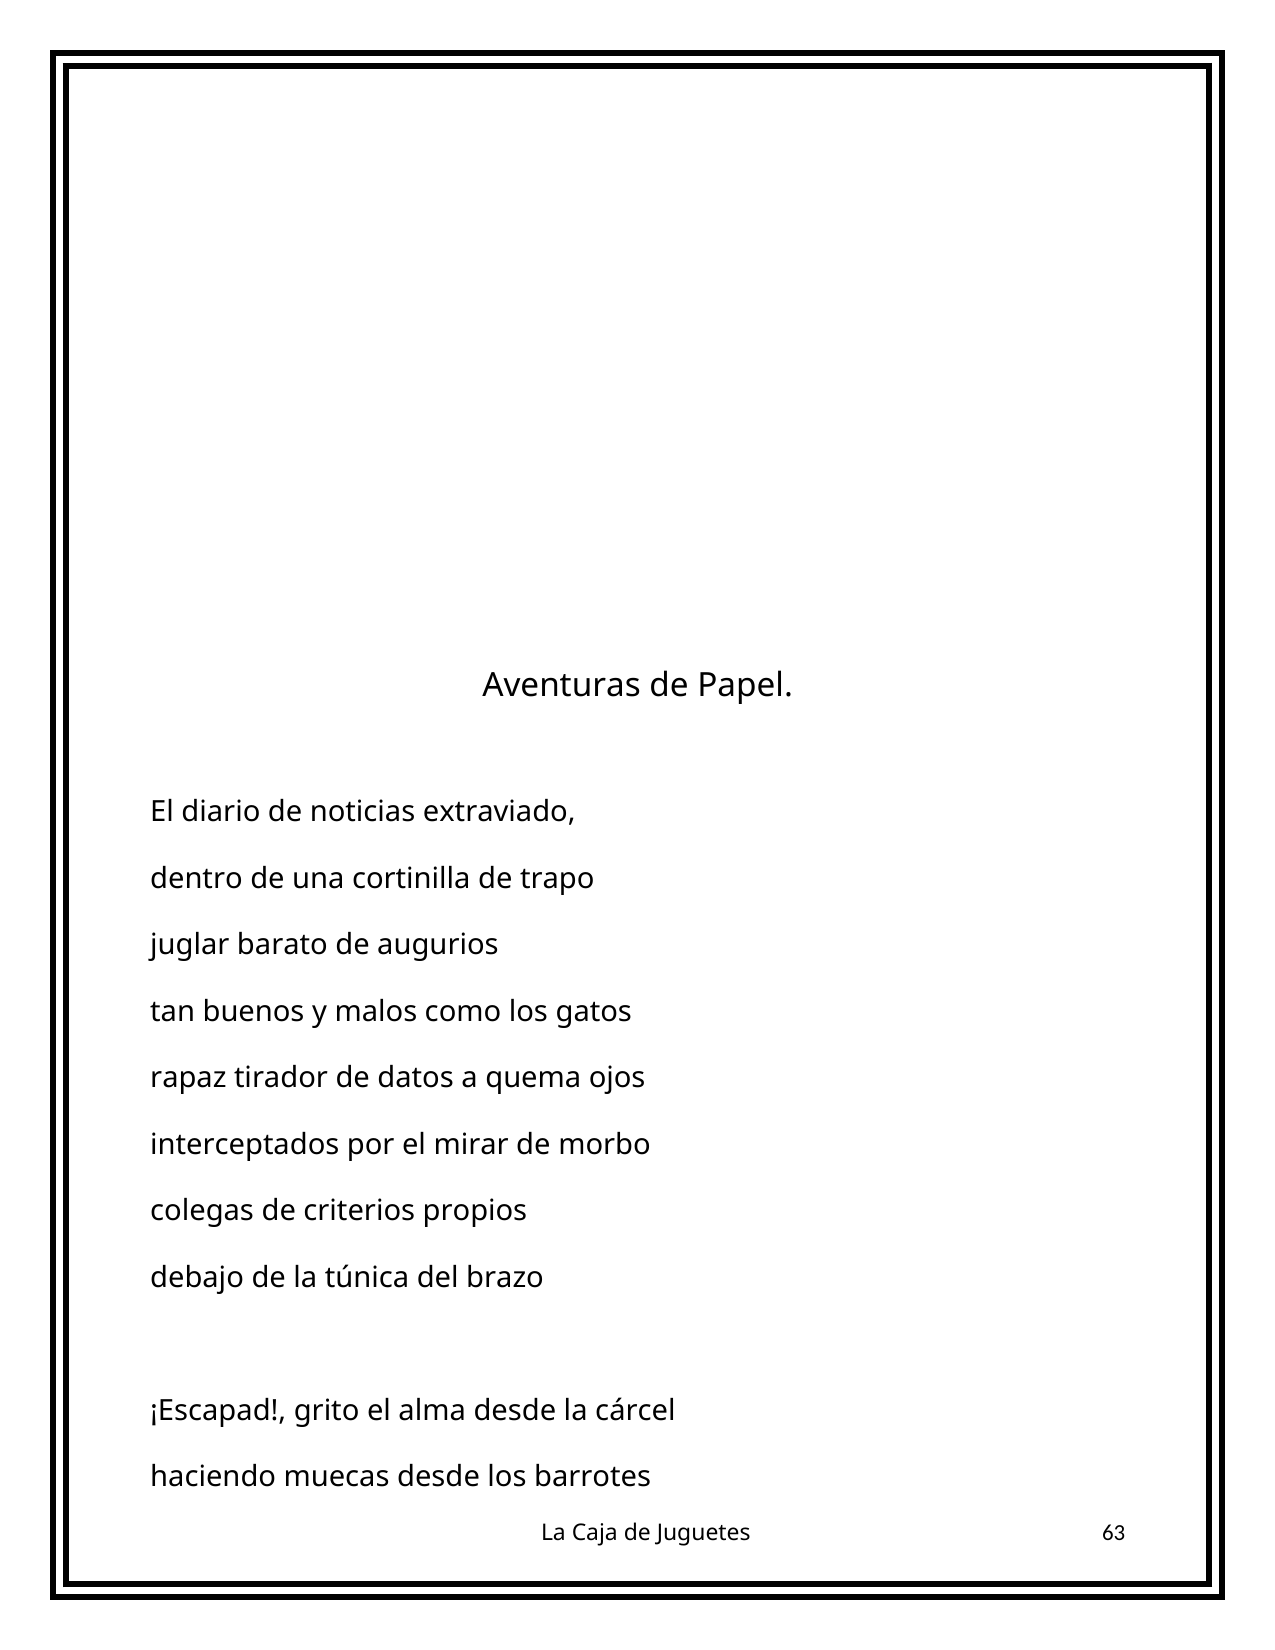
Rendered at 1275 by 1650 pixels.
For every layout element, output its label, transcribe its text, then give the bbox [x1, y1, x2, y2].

text tan buenos y malos como los gatos [150, 990, 1125, 1030]
text dentro de una cortinilla de trapo [150, 857, 1125, 897]
text interceptados por el mirar de morbo [150, 1123, 1125, 1163]
text juglar barato de augurios [150, 924, 1125, 963]
text debajo de la túnica del brazo [150, 1256, 1125, 1296]
text ¡Escapad!, grito el alma desde la cárcel [150, 1389, 1125, 1428]
text Aventuras de Papel. [150, 661, 1125, 706]
text colegas de criterios propios [150, 1189, 1125, 1229]
text rapaz tirador de datos a quema ojos [150, 1057, 1125, 1096]
text haciendo muecas desde los barrotes [150, 1455, 1125, 1495]
text El diario de noticias extraviado, [150, 791, 1125, 830]
